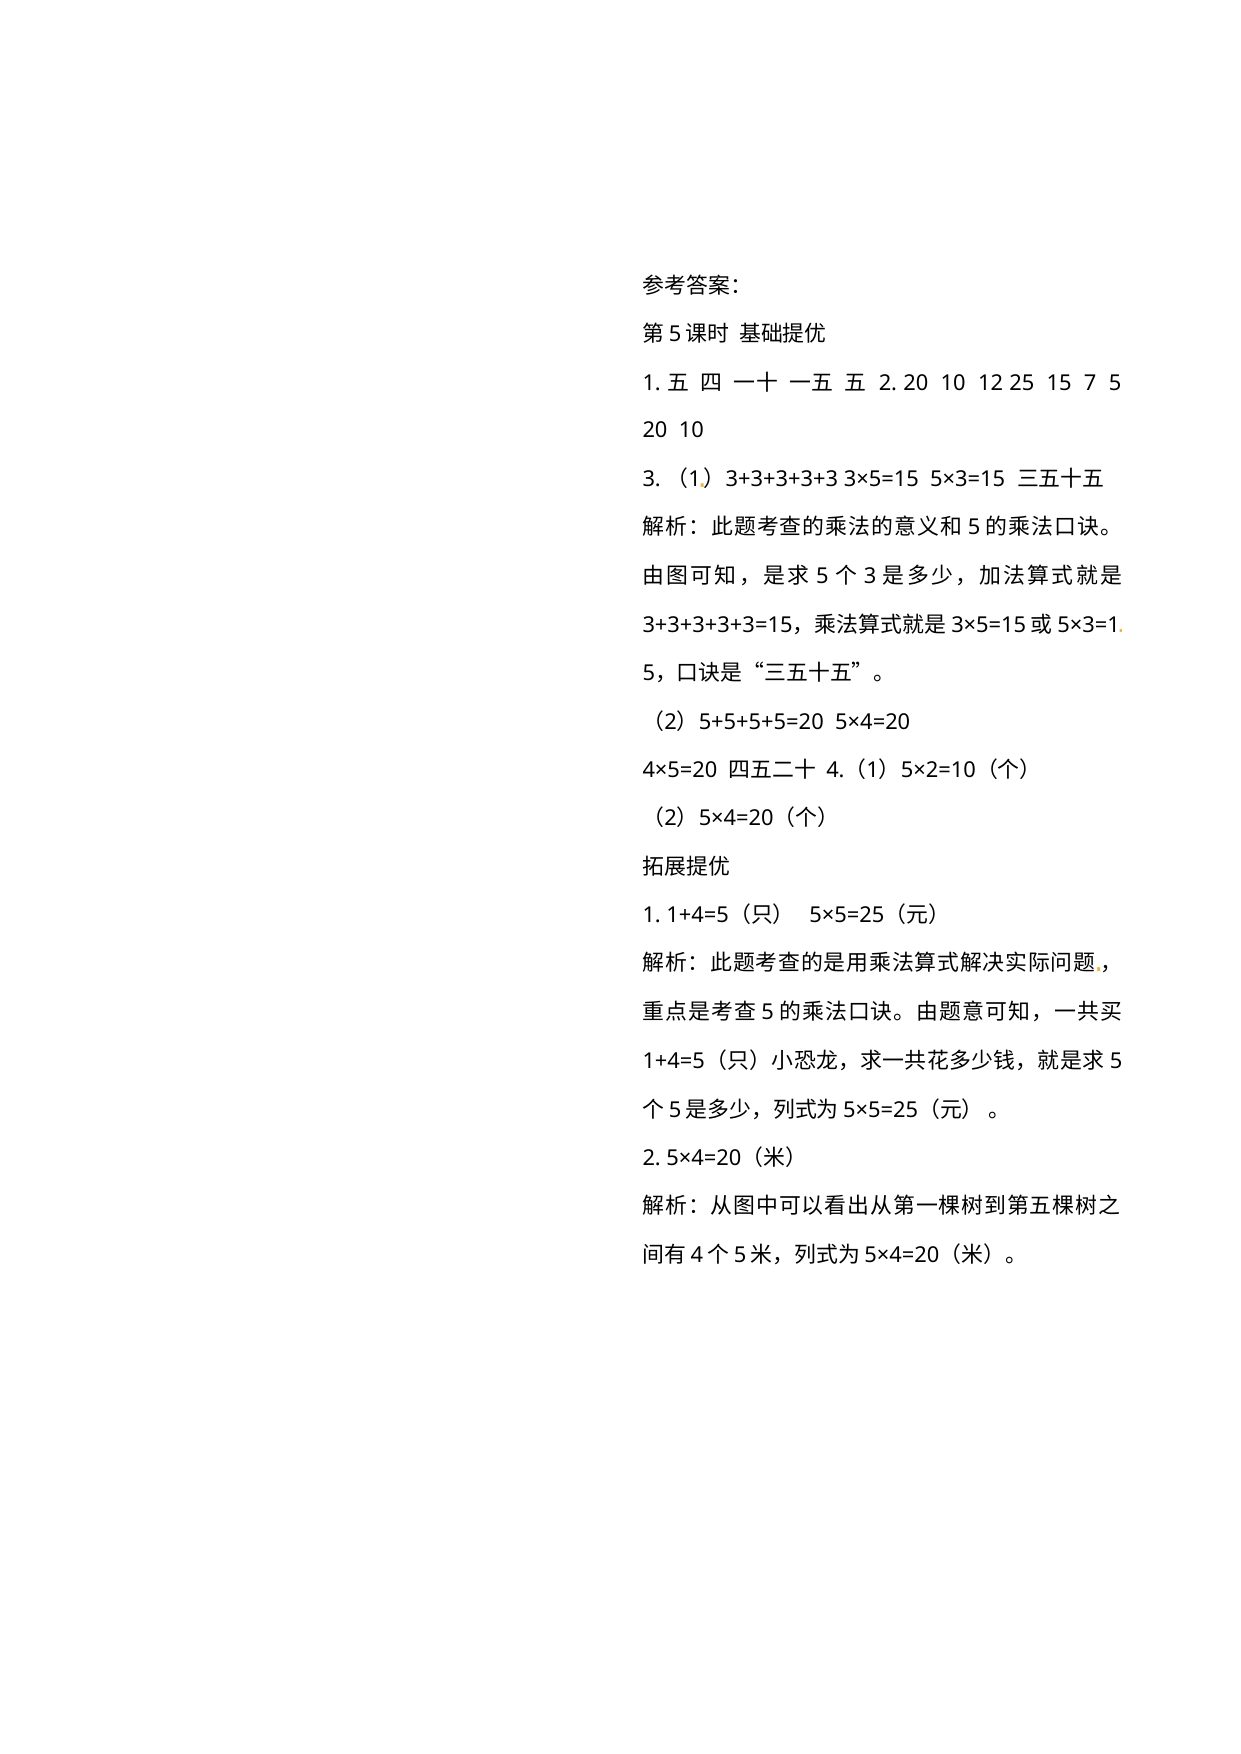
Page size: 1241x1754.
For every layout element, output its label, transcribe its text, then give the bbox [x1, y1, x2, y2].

text 解析：此题考查的乘法的意义和5的乘法口诀。由图可知，是求5个3是多少，加法算式就是3+3+3+3+3=15，乘法算式就是3×5=15或5×3=15，口诀是“三五十五”。 [642, 509, 1122, 687]
text （2）5+5+5+5=20 5×4=20 [642, 703, 1122, 736]
text 参考答案： [642, 268, 1122, 300]
text 解析：从图中可以看出从第一棵树到第五棵树之间有4个5米，列式为5×4=20（米）。 [642, 1188, 1122, 1269]
text （2）5×4=20（个） [642, 800, 1122, 832]
text 3. （1）3+3+3+3+3 3×5=15 5×3=15 三五十五 [642, 460, 1122, 493]
list 5×4=20（米） [642, 1139, 1122, 1172]
list 1+4=5（只） 5×5=25（元） [642, 897, 1122, 929]
text 解析：此题考查的是用乘法算式解决实际问题，重点是考查5的乘法口诀。由题意可知，一共买1+4=5（只）小恐龙，求一共花多少钱，就是求5个5是多少，列式为5×5=25（元） 。[来源:学§科§网] [642, 945, 1122, 1124]
text 拓展提优 [642, 848, 1122, 881]
text 第5课时 基础提优 [642, 316, 1122, 348]
text 1. 五 四 一十 一五 五 2. 20 10 12 25 15 7 5 20 10 [642, 364, 1122, 446]
text 4×5=20 四五二十 4.（1）5×2=10（个） [642, 752, 1122, 784]
